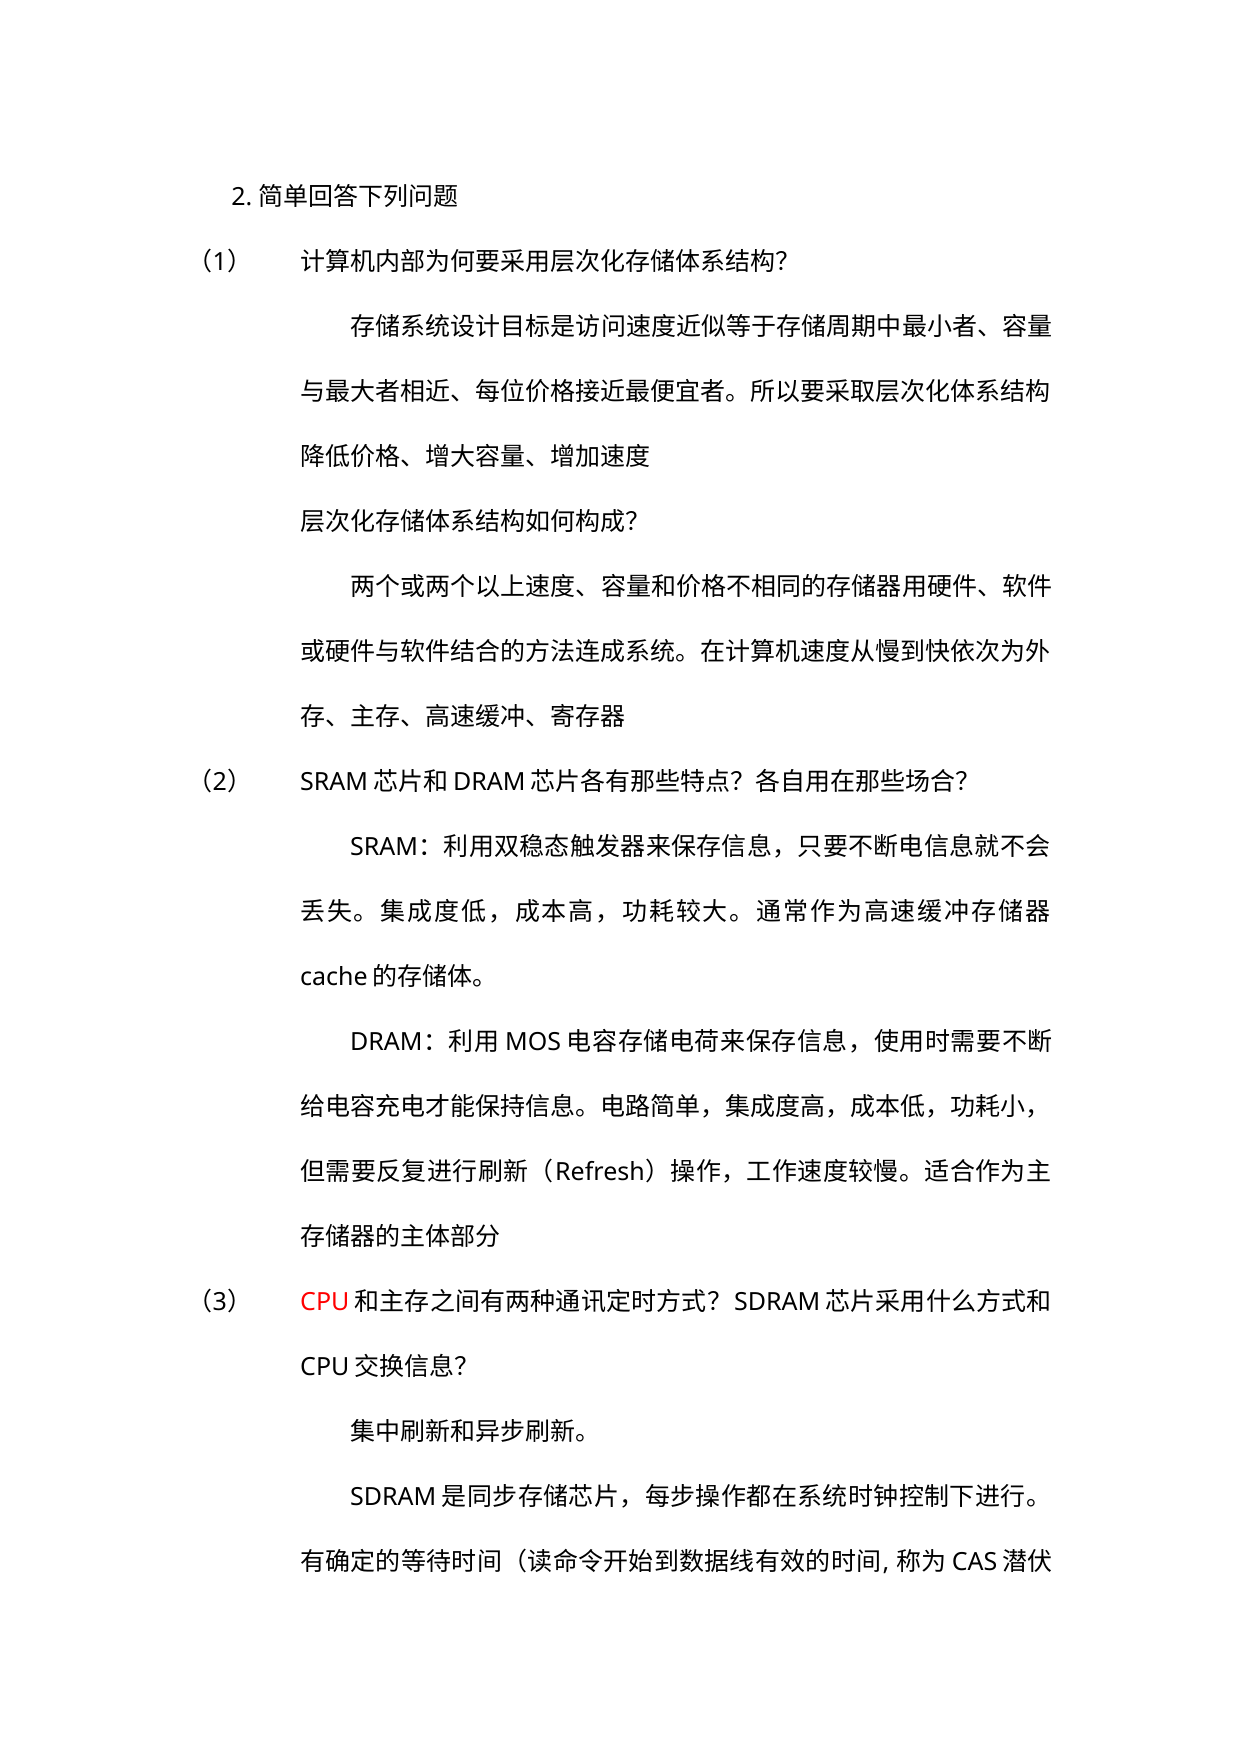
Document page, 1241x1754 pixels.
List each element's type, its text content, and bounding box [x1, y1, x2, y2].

list 集中刷新和异步刷新。 [300, 1397, 1053, 1462]
list 存储系统设计目标是访问速度近似等于存储周期中最小者、容量与最大者相近、每位价格接近最便宜者。所以要采取层次化体系结构降低价格、增大容量、增加速度 [300, 292, 1053, 487]
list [300, 1462, 1053, 1592]
list CPU和主存之间有两种通讯定时方式？SDRAM芯片采用什么方式和CPU交换信息？ [187, 1267, 1053, 1397]
text 2. 简单回答下列问题 [187, 162, 1053, 227]
list 计算机内部为何要采用层次化存储体系结构？ [187, 227, 1053, 292]
list DRAM：利用MOS电容存储电荷来保存信息，使用时需要不断给电容充电才能保持信息。电路简单，集成度高，成本低，功耗小，但需要反复进行刷新（Refresh）操作，工作速度较慢。适合作为主存储器的主体部分 [300, 1007, 1053, 1267]
list 两个或两个以上速度、容量和价格不相同的存储器用硬件、软件或硬件与软件结合的方法连成系统。在计算机速度从慢到快依次为外存、主存、高速缓冲、寄存器 [300, 552, 1053, 747]
list 层次化存储体系结构如何构成？ [300, 487, 1053, 552]
list SRAM：利用双稳态触发器来保存信息，只要不断电信息就不会丢失。集成度低，成本高，功耗较大。通常作为高速缓冲存储器cache的存储体。 [300, 812, 1053, 1007]
list SRAM芯片和DRAM芯片各有那些特点？各自用在那些场合？ [187, 747, 1053, 812]
